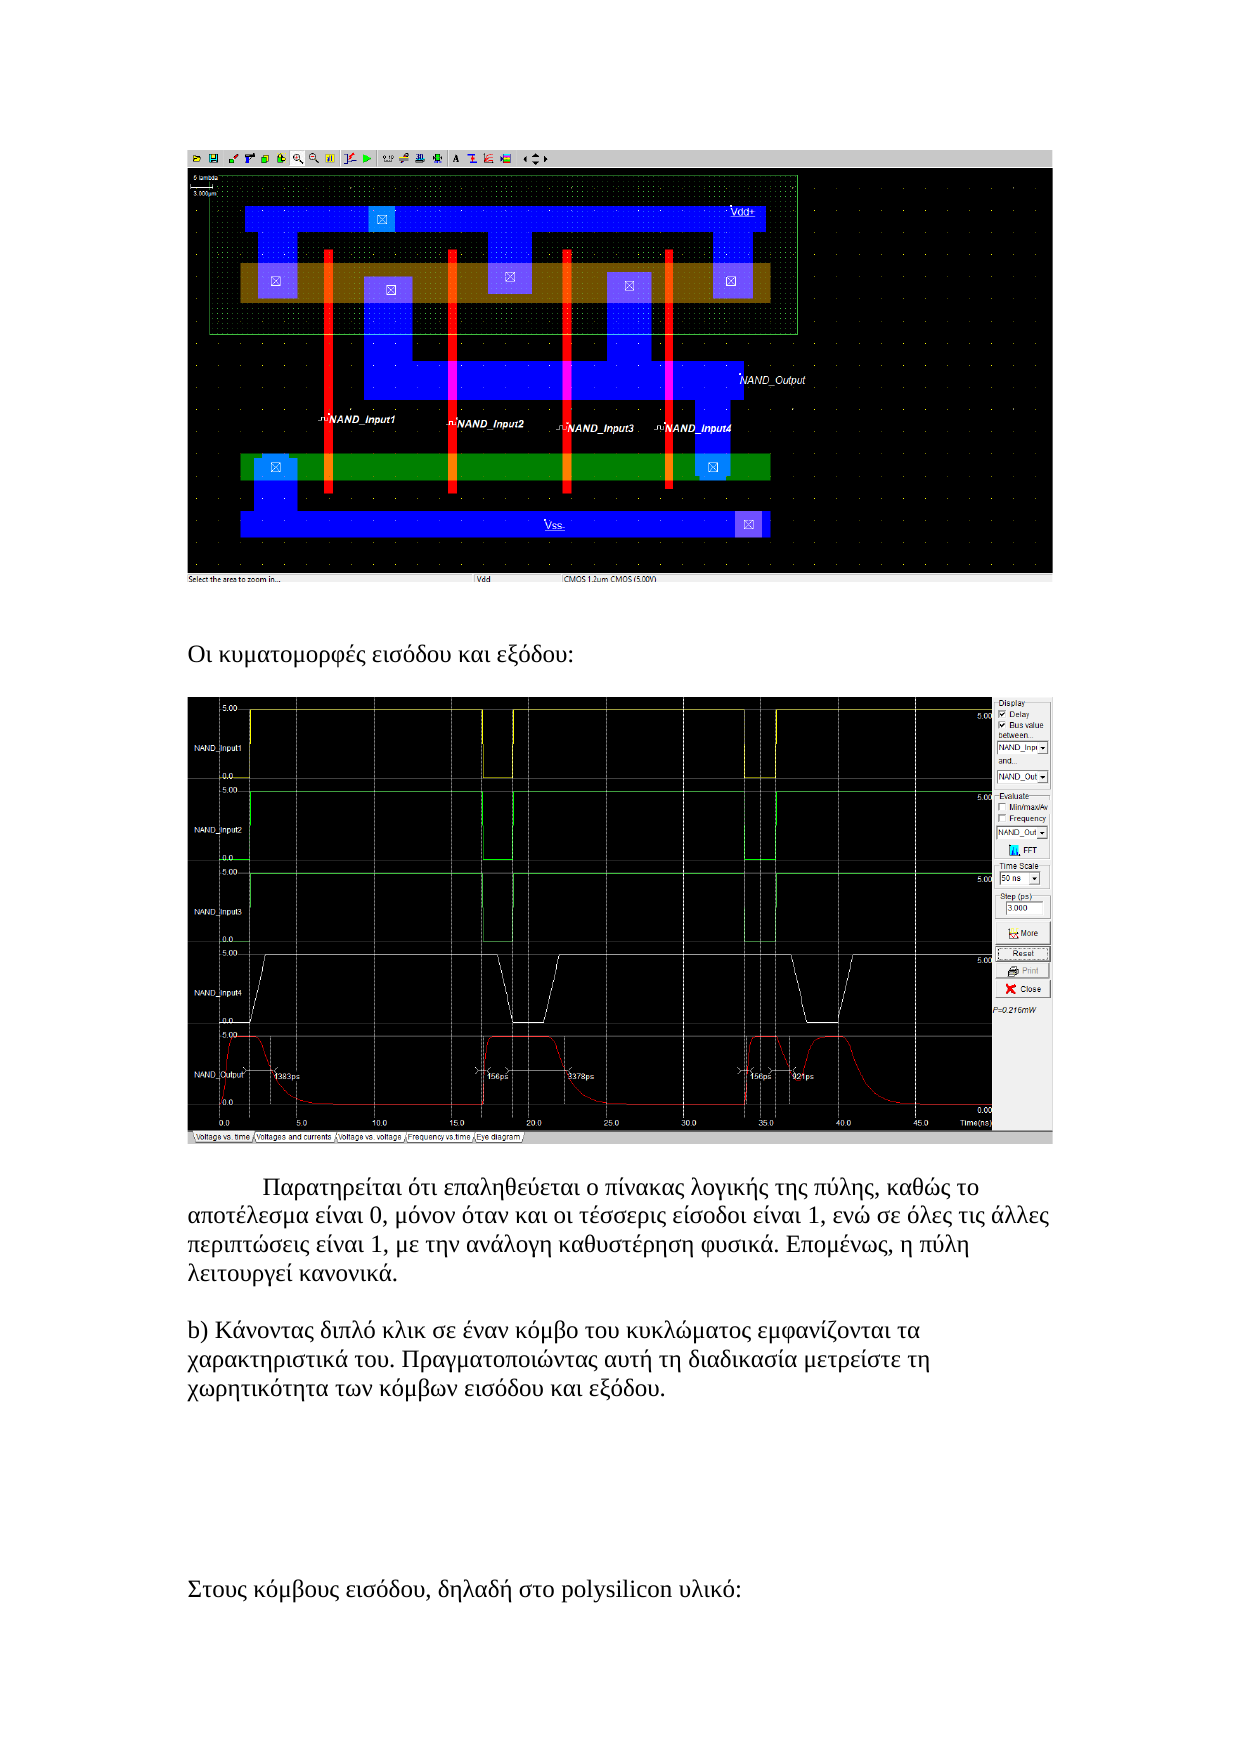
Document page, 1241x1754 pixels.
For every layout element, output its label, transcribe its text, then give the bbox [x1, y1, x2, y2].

text Οι κυματομορφές εισόδου και εξόδου: [187, 610, 1053, 667]
text Παρατηρείται ότι επαληθεύεται ο πίνακας λογικής της πύλης, καθώς το αποτέλεσμα είναι 0, μόνον όταν και οι τέσσερις είσοδοι είναι 1, ενώ σε όλες τις άλλες περιπτώσεις είναι 1, με την ανάλογη καθυστέρηση φυσικά. Επομένως, η πύλη λειτουργεί κανονικά. [187, 1172, 1053, 1287]
text b) Κάνοντας διπλό κλικ σε έναν κόμβο του κυκλώματος εμφανίζονται τα χαρακτηριστικά του. Πραγματοποιώντας αυτή τη διαδικασία μετρείστε τη χωρητικότητα των κόμβων εισόδου και εξόδου. [187, 1316, 1053, 1402]
text Στους κόμβους εισόδου, δηλαδή στο polysilicon υλικό: [187, 1574, 1053, 1603]
picture [187, 696, 1053, 1144]
picture [187, 150, 1053, 582]
